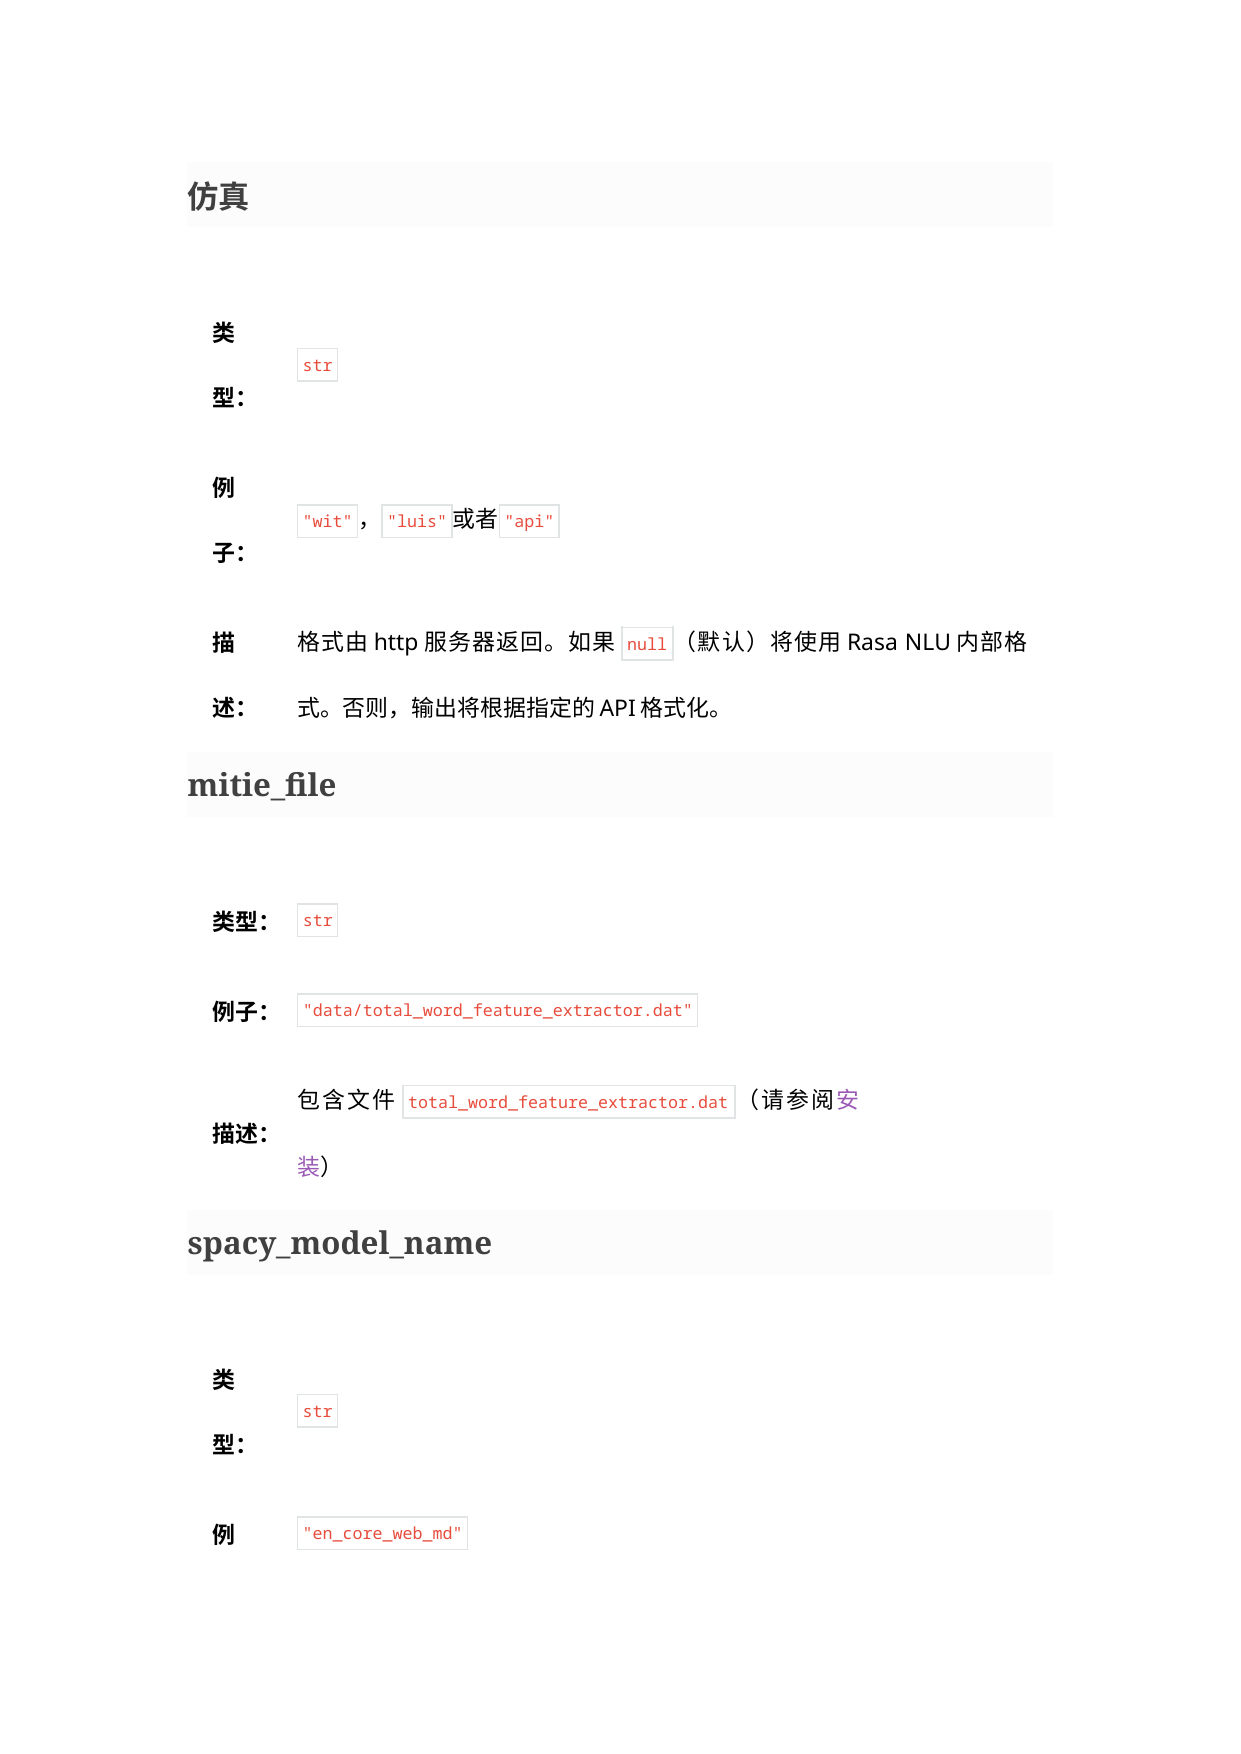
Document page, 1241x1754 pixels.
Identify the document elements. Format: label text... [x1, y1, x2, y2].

table_header 类型： [188, 875, 297, 965]
table_cell 格式由http服务器返回。如果null（默认）将使用Rasa NLU内部格式。否则，输出将根据指定的API格式化。 [297, 597, 1053, 752]
table_cell 例子： [188, 442, 297, 597]
subtitle 仿真 [187, 162, 1053, 227]
subtitle mitie_file [187, 752, 1053, 817]
table_header str [297, 875, 884, 965]
table_header str [297, 1333, 1053, 1488]
table_header 类型： [188, 1333, 297, 1488]
table_header 类型： [188, 287, 297, 442]
table_cell 例子： [188, 965, 297, 1055]
table_cell 包含文件total_word_feature_extractor.dat（请参阅安装） [297, 1055, 884, 1210]
table_header str [297, 287, 1053, 442]
table_cell "en_core_web_md" [297, 1488, 1053, 1578]
subtitle spacy_model_name [187, 1210, 1053, 1275]
table_cell "wit"，"luis"或者"api" [297, 442, 1053, 597]
table_cell 描述： [188, 597, 297, 752]
table_cell 例子： [188, 1488, 297, 1578]
table_cell "data/total_word_feature_extractor.dat" [297, 965, 884, 1055]
table_cell 描述： [188, 1055, 297, 1210]
